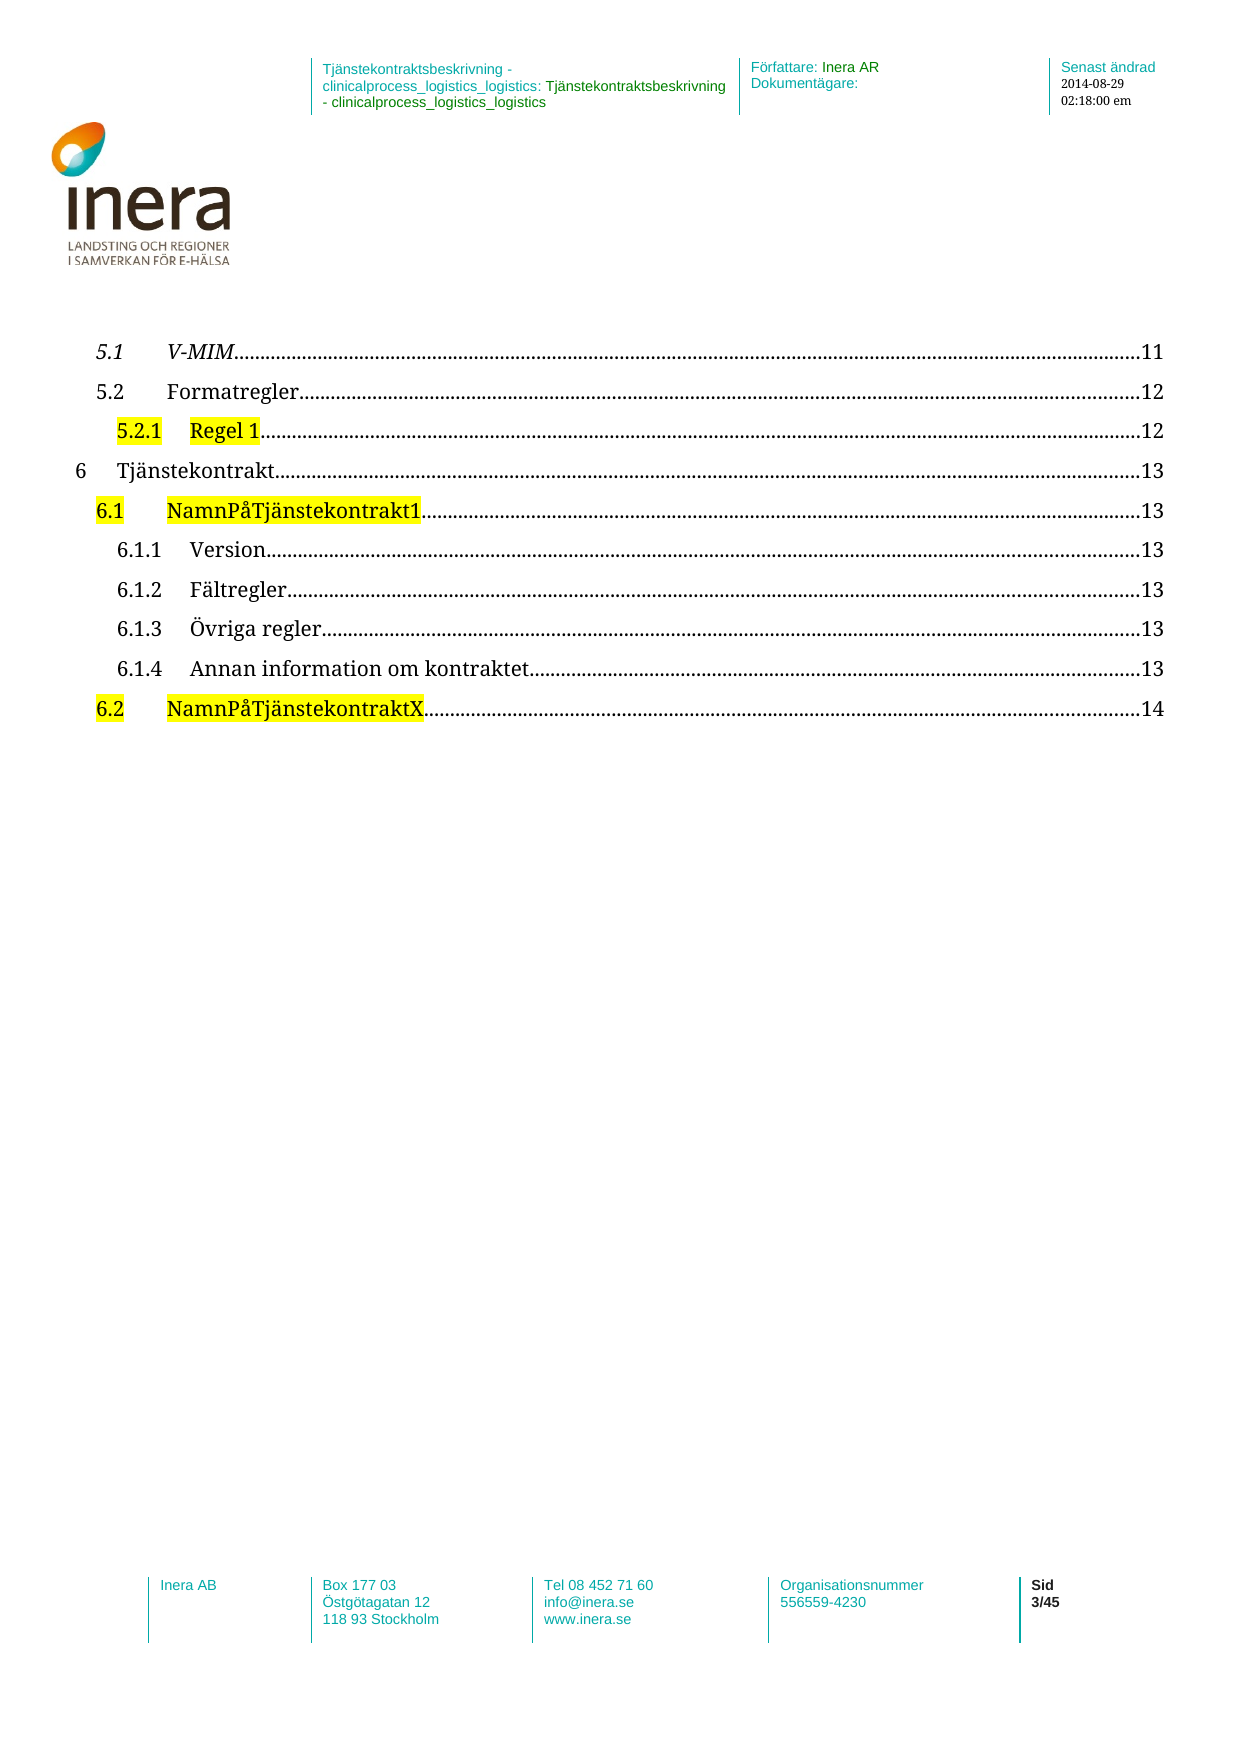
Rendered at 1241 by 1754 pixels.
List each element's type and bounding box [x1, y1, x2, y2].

picture [51, 122, 230, 265]
